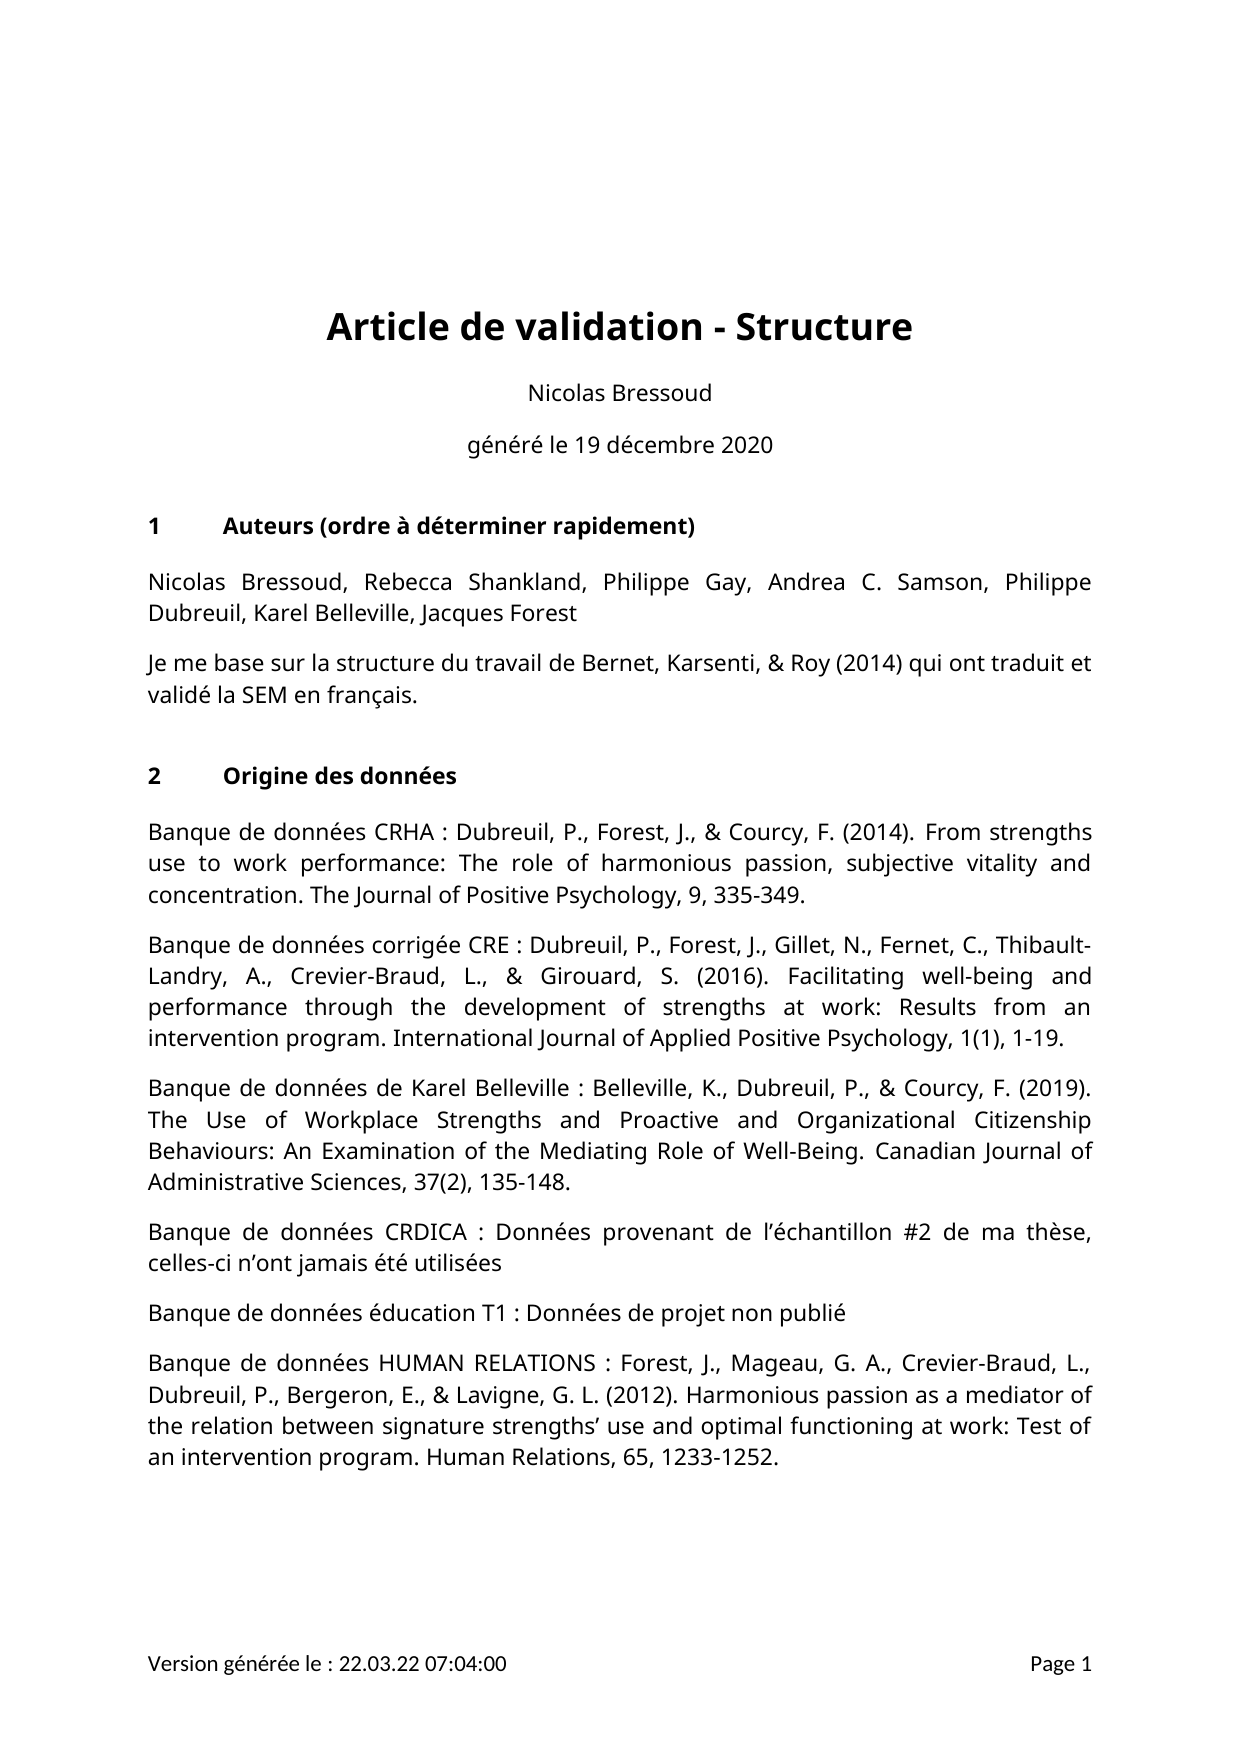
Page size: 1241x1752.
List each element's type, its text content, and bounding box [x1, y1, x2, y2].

subtitle 1 Auteurs (ordre à déterminer rapidement) [148, 510, 1092, 541]
text Banque de données HUMAN RELATIONS : Forest, J., Mageau, G. A., Crevier-Braud, L., Dubreuil, P., Bergeron, E., & Lavigne, G. L. (2012). Harmonious passion as a mediator of the relation between signature strengths’ use and optimal functioning at work: Test of an intervention program. Human Relations, 65, 1233-1252. [148, 1347, 1092, 1472]
text Banque de données éducation T1 : Données de projet non publié [148, 1297, 1092, 1328]
text Banque de données CRDICA : Données provenant de l’échantillon #2 de ma thèse, celles-ci n’ont jamais été utilisées [148, 1216, 1092, 1278]
text Banque de données de Karel Belleville : Belleville, K., Dubreuil, P., & Courcy, F. (2019). The Use of Workplace Strengths and Proactive and Organizational Citizenship Behaviours: An Examination of the Mediating Role of Well-Being. Canadian Journal of Administrative Sciences, 37(2), 135-148. [148, 1072, 1092, 1197]
text Banque de données corrigée CRE : Dubreuil, P., Forest, J., Gillet, N., Fernet, C., Thibault-Landry, A., Crevier-Braud, L., & Girouard, S. (2016). Facilitating well-being and performance through the development of strengths at work: Results from an intervention program. International Journal of Applied Positive Psychology, 1(1), 1-19. [148, 928, 1092, 1053]
text généré le 19 décembre 2020 [148, 428, 1092, 460]
subtitle 2 Origine des données [148, 760, 1092, 791]
title Article de validation - Structure [148, 300, 1092, 351]
text Nicolas Bressoud [148, 376, 1092, 408]
text Nicolas Bressoud, Rebecca Shankland, Philippe Gay, Andrea C. Samson, Philippe Dubreuil, Karel Belleville, Jacques Forest [148, 566, 1092, 628]
text Banque de données CRHA : Dubreuil, P., Forest, J., & Courcy, F. (2014). From strengths use to work performance: The role of harmonious passion, subjective vitality and concentration. The Journal of Positive Psychology, 9, 335-349. [148, 816, 1092, 910]
text Je me base sur la structure du travail de Bernet, Karsenti, & Roy (2014) qui ont traduit et validé la SEM en français. [148, 647, 1092, 710]
